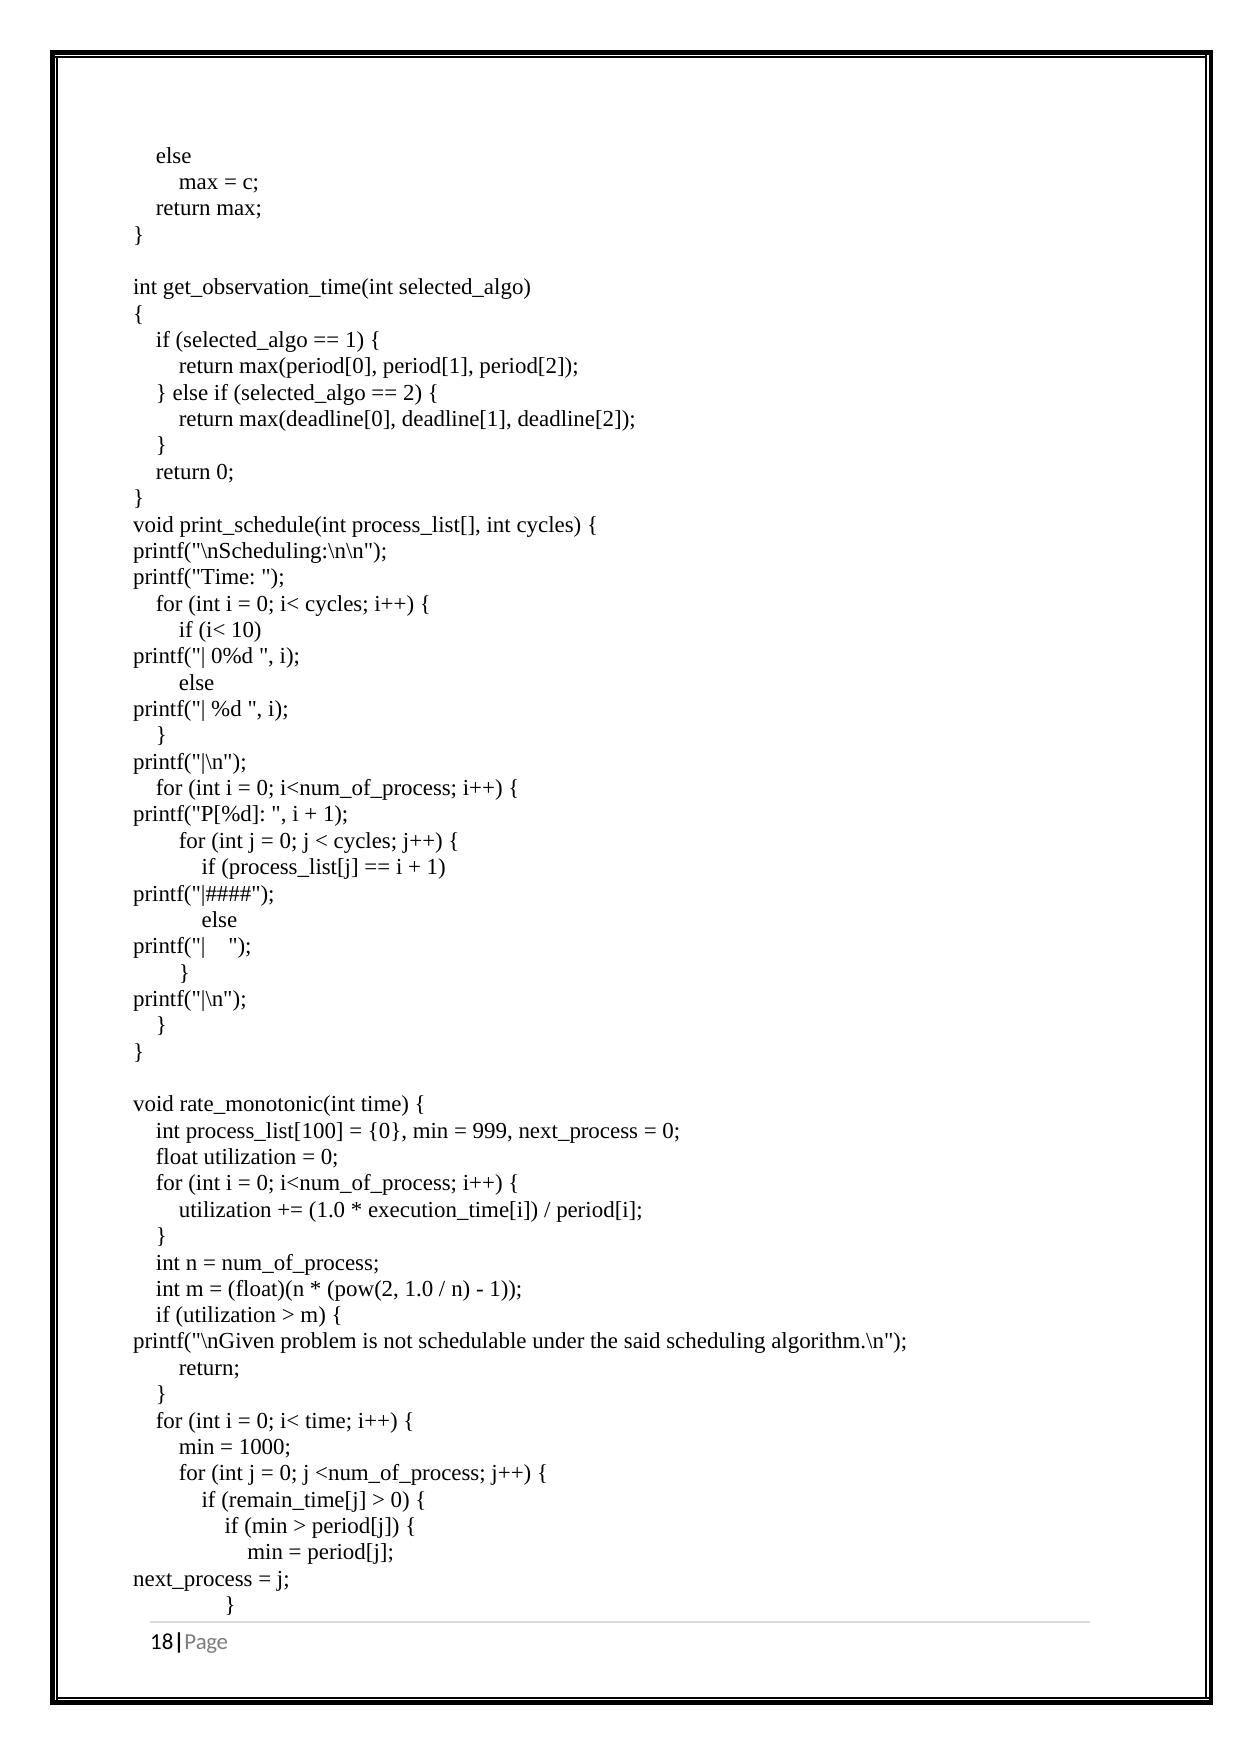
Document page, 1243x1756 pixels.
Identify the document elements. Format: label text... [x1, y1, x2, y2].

text return; [133, 1354, 1205, 1380]
text for (int i = 0; i< time; i++) { [133, 1407, 1205, 1433]
text if (process_list[j] == i + 1) [133, 853, 1205, 879]
text if (selected_algo == 1) { [133, 326, 1205, 352]
text { [133, 300, 1205, 326]
text printf("|\n"); [133, 748, 1205, 774]
text for (int j = 0; j <num_of_process; j++) { [133, 1459, 1205, 1486]
text printf("Time: "); [133, 563, 1205, 590]
text } [133, 1222, 1205, 1248]
text printf("\nScheduling:\n\n"); [133, 537, 1205, 563]
text } [133, 1380, 1205, 1407]
text printf("| %d ", i); [133, 695, 1205, 721]
text else [133, 906, 1205, 932]
text } [133, 959, 1205, 985]
text } [133, 1591, 1205, 1617]
text printf("| "); [133, 932, 1205, 959]
text void print_schedule(int process_list[], int cycles) { [133, 511, 1205, 537]
text float utilization = 0; [133, 1143, 1205, 1169]
text min = period[j]; [133, 1538, 1205, 1565]
text } [133, 432, 1205, 458]
text max = c; [133, 168, 1205, 194]
text printf("\nGiven problem is not schedulable under the said scheduling algorithm.\n"); [133, 1328, 1205, 1354]
text return max; [133, 194, 1205, 221]
text return 0; [133, 458, 1205, 484]
text printf("|####"); [133, 879, 1205, 906]
text else [133, 142, 1205, 168]
text int n = num_of_process; [133, 1248, 1205, 1275]
text if (i< 10) [133, 616, 1205, 642]
text for (int i = 0; i<num_of_process; i++) { [133, 774, 1205, 801]
text int m = (float)(n * (pow(2, 1.0 / n) - 1)); [133, 1275, 1205, 1301]
text next_process = j; [133, 1565, 1205, 1591]
text if (min > period[j]) { [133, 1512, 1205, 1538]
text min = 1000; [133, 1433, 1205, 1459]
text int process_list[100] = {0}, min = 999, next_process = 0; [133, 1117, 1205, 1143]
text utilization += (1.0 * execution_time[i]) / period[i]; [133, 1196, 1205, 1222]
text else [133, 669, 1205, 695]
text return max(period[0], period[1], period[2]); [133, 352, 1205, 379]
text } [133, 1038, 1205, 1064]
text return max(deadline[0], deadline[1], deadline[2]); [133, 405, 1205, 432]
text } [133, 221, 1205, 247]
text for (int i = 0; i<num_of_process; i++) { [133, 1169, 1205, 1196]
text } [133, 721, 1205, 748]
text if (remain_time[j] > 0) { [133, 1486, 1205, 1512]
text } [133, 1011, 1205, 1038]
text printf("| 0%d ", i); [133, 642, 1205, 669]
text for (int i = 0; i< cycles; i++) { [133, 590, 1205, 616]
text printf("P[%d]: ", i + 1); [133, 801, 1205, 827]
text if (utilization > m) { [133, 1301, 1205, 1328]
text } else if (selected_algo == 2) { [133, 379, 1205, 405]
text for (int j = 0; j < cycles; j++) { [133, 827, 1205, 853]
text void rate_monotonic(int time) { [133, 1090, 1205, 1117]
text int get_observation_time(int selected_algo) [133, 273, 1205, 300]
text } [133, 484, 1205, 511]
text printf("|\n"); [133, 985, 1205, 1011]
